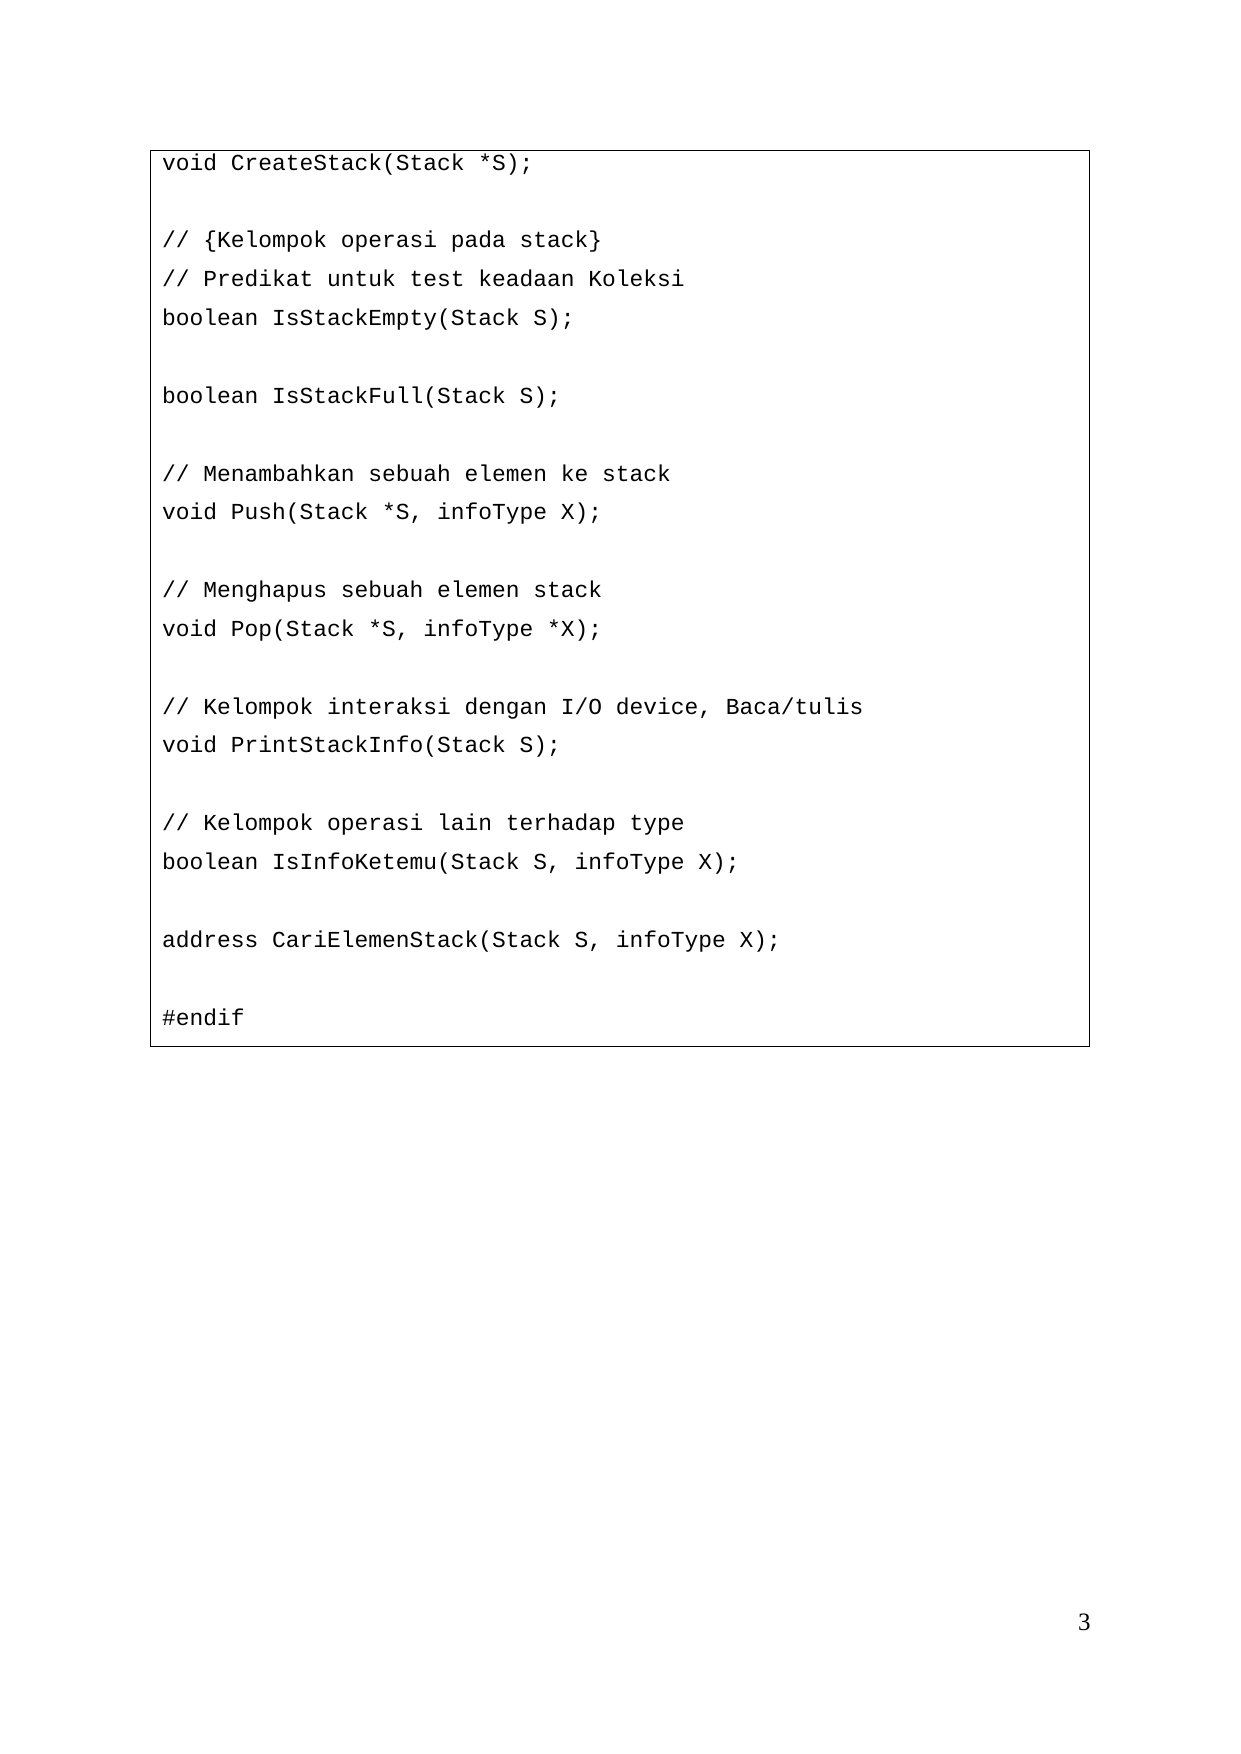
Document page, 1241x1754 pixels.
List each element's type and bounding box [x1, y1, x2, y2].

table_header [151, 151, 1089, 1046]
